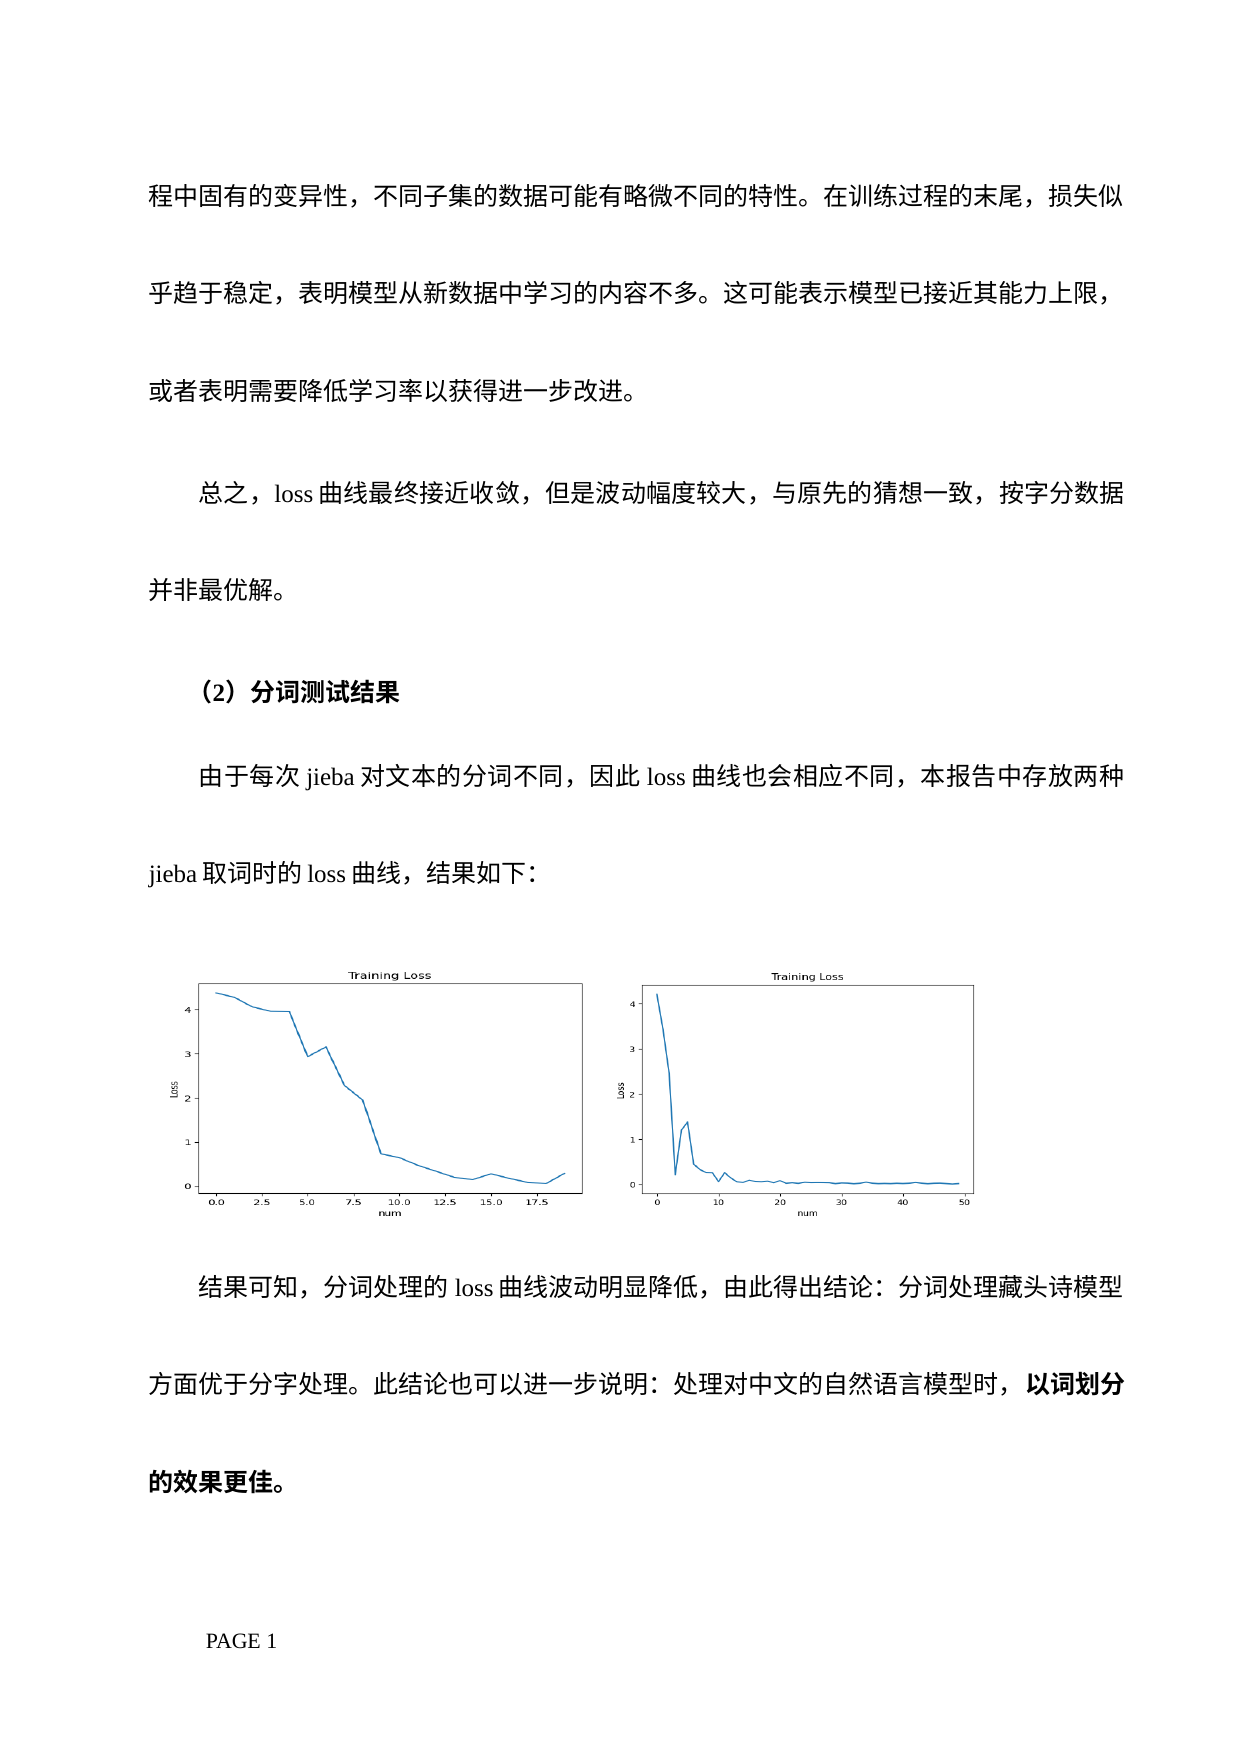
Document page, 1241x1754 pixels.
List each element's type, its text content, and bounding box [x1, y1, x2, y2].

text 总之，loss曲线最终接近收敛，但是波动幅度较大，与原先的猜想一致，按字分数据并非最优解。 [148, 459, 1126, 621]
picture [161, 952, 1016, 1223]
text 由于每次jieba对文本的分词不同，因此loss曲线也会相应不同，本报告中存放两种jieba取词时的loss曲线，结果如下： [148, 742, 1126, 904]
text 结果可知，分词处理的loss曲线波动明显降低，由此得出结论：分词处理藏头诗模型方面优于分字处理。此结论也可以进一步说明：处理对中文的自然语言模型时，以词划分的效果更佳。 [148, 1253, 1126, 1513]
text （2）分词测试结果 [187, 658, 1053, 723]
text 由图可知，损失存在很大波动，但随着时间推移逐渐减少。这可能是因为批量训练过程中固有的变异性，不同子集的数据可能有略微不同的特性。在训练过程的末尾，损失似乎趋于稳定，表明模型从新数据中学习的内容不多。这可能表示模型已接近其能力上限，或者表明需要降低学习率以获得进一步改进。 [148, 162, 1126, 422]
